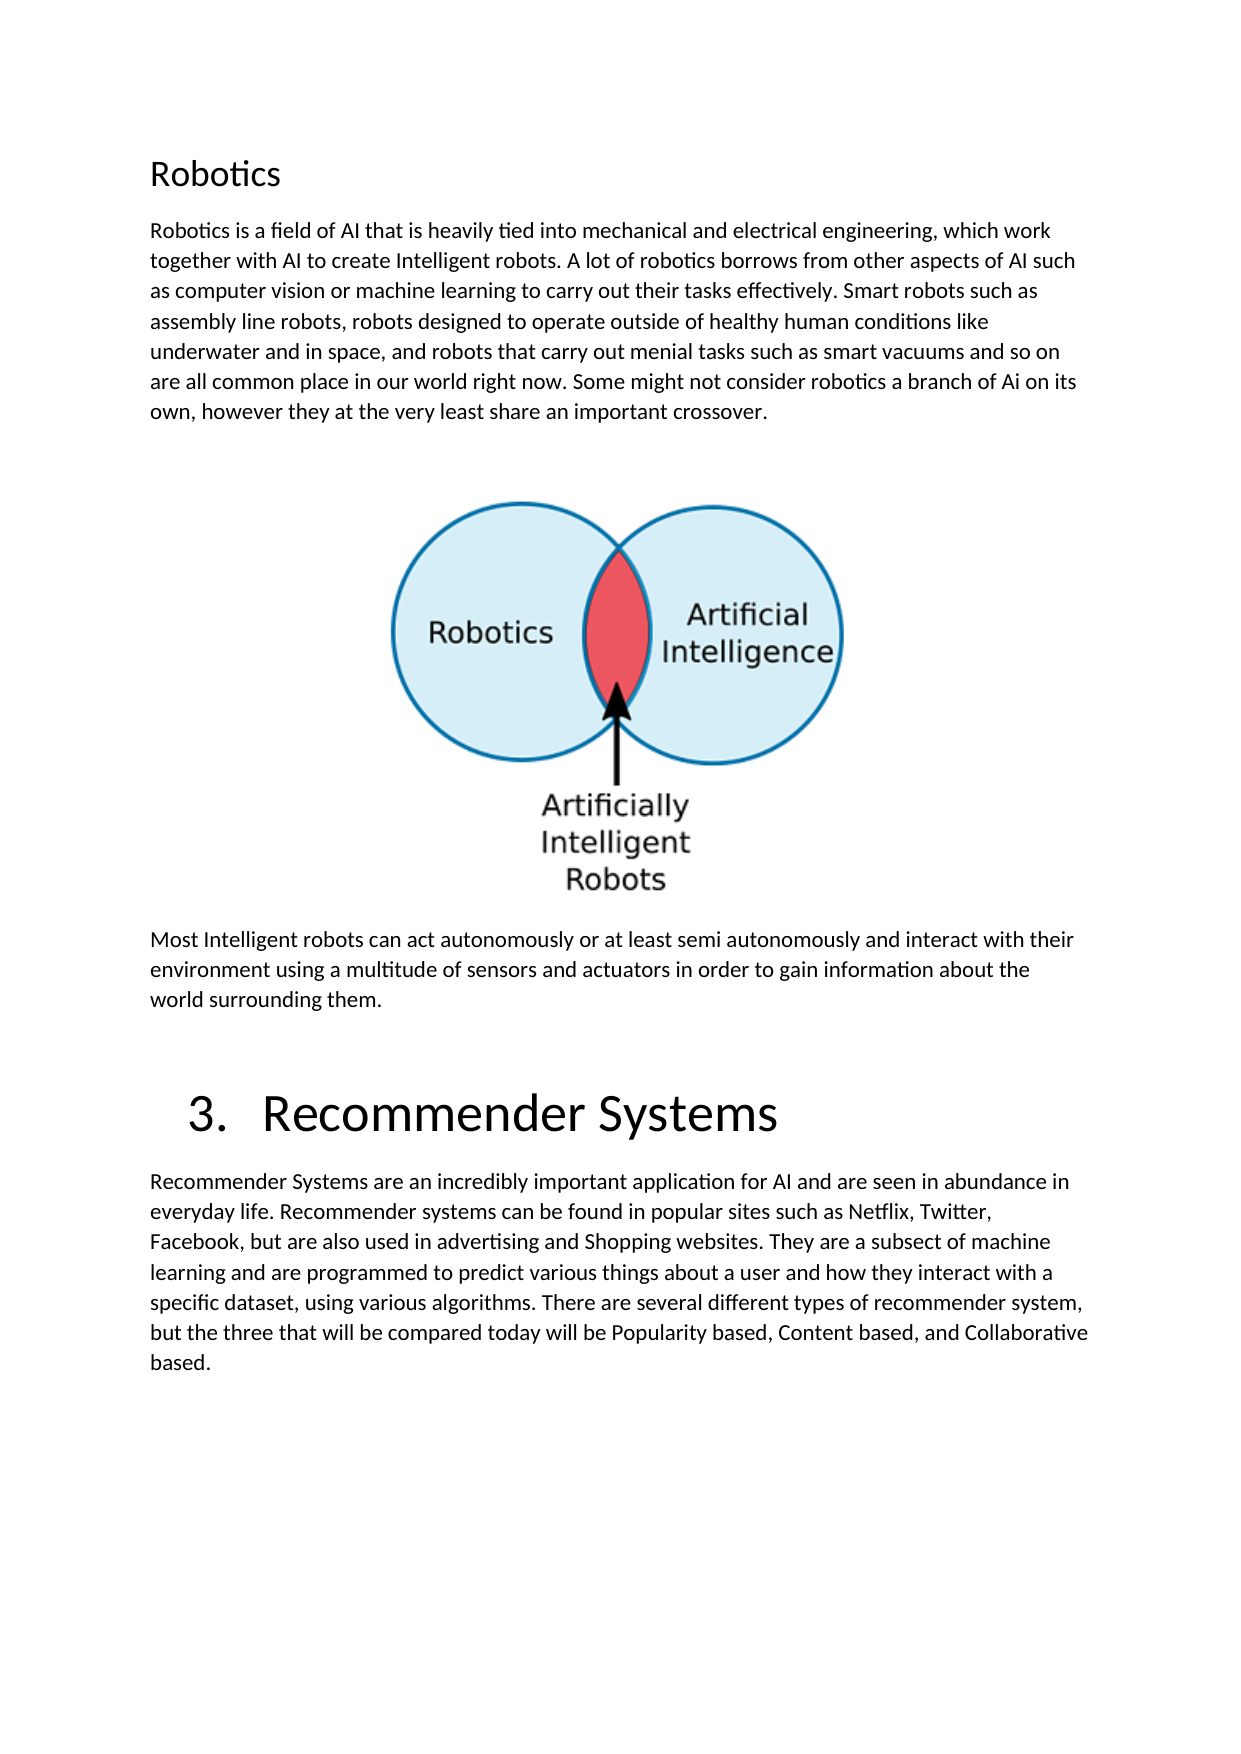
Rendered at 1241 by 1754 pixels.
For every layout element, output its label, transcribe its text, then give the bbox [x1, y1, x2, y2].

text Robotics is a field of AI that is heavily tied into mechanical and electrical engineering, which work together with AI to create Intelligent robots. A lot of robotics borrows from other aspects of AI such as computer vision or machine learning to carry out their tasks effectively. Smart robots such as assembly line robots, robots designed to operate outside of healthy human conditions like underwater and in space, and robots that carry out menial tasks such as smart vacuums and so on are all common place in our world right now. Some might not consider robotics a branch of Ai on its own, however they at the very least share an important crossover. [150, 216, 1090, 425]
text Recommender Systems are an incredibly important application for AI and are seen in abundance in everyday life. Recommender systems can be found in popular sites such as Netflix, Twitter, Facebook, but are also used in advertising and Shopping websites. They are a subsect of machine learning and are programmed to predict various things about a user and how they interact with a specific dataset, using various algorithms. There are several different types of recommender system, but the three that will be compared today will be Popularity based, Content based, and Collaborative based. [150, 1167, 1090, 1376]
picture [291, 491, 949, 906]
list Recommender Systems [187, 1079, 1090, 1145]
text Robotics [150, 150, 1090, 196]
text Most Intelligent robots can act autonomously or at least semi autonomously and interact with their environment using a multitude of sensors and actuators in order to gain information about the world surrounding them. [150, 925, 1090, 1013]
